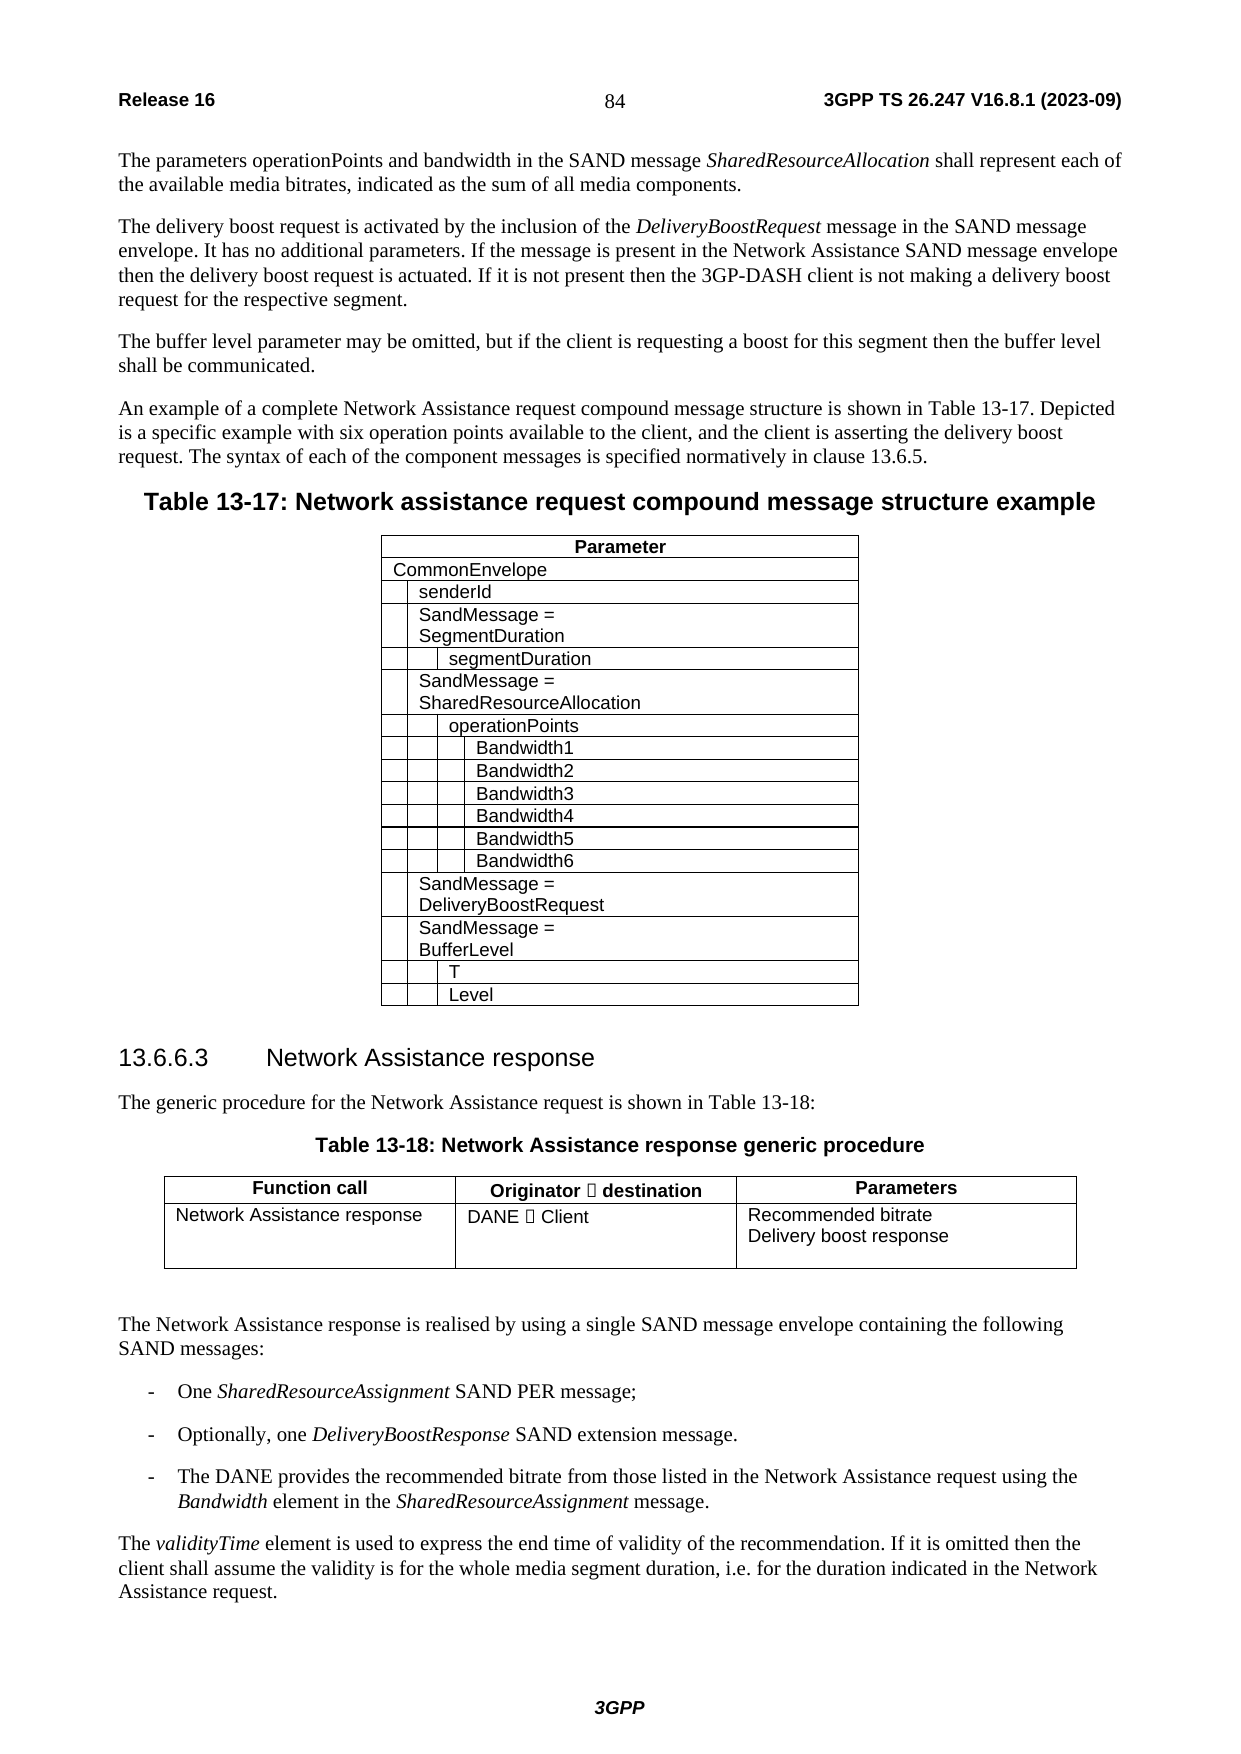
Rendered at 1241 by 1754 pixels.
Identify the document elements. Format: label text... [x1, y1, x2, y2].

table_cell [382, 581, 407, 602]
text Table 13-17: Network assistance request compound message structure example [118, 487, 1122, 516]
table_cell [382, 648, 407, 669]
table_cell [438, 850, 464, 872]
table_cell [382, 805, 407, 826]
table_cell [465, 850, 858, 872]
text - Optionally, one DeliveryBoostResponse SAND extension message. [148, 1422, 1122, 1446]
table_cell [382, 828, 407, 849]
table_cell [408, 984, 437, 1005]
text The Network Assistance response is realised by using a single SAND message envelope containing the following SAND messages: [118, 1312, 1122, 1360]
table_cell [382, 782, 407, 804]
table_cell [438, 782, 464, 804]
text - One SharedResourceAssignment SAND PER message; [148, 1379, 1122, 1403]
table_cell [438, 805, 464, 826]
list 13.6.6.3 Network Assistance response [118, 1043, 1122, 1072]
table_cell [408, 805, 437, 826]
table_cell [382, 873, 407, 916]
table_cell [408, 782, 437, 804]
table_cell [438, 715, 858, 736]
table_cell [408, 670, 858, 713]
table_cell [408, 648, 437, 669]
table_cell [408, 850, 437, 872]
text The validityTime element is used to express the end time of validity of the recommendation. If it is omitted then the client shall assume the validity is for the whole media segment duration, i.e. for the duration indicated in the Network Assistance request. [118, 1531, 1122, 1603]
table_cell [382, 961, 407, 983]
text The generic procedure for the Network Assistance request is shown in Table 13-18: [118, 1090, 1122, 1114]
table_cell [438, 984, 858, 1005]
text The buffer level parameter may be omitted, but if the client is requesting a boost for this segment then the buffer level shall be communicated. [118, 329, 1122, 377]
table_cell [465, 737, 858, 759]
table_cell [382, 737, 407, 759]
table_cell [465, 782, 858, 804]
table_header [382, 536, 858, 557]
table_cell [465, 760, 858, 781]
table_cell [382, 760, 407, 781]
text The delivery boost request is activated by the inclusion of the DeliveryBoostRequest message in the SAND message envelope. It has no additional parameters. If the message is present in the Network Assistance SAND message envelope then the delivery boost request is actuated. If it is not present then the 3GP-DASH client is not making a delivery boost request for the respective segment. [118, 214, 1122, 311]
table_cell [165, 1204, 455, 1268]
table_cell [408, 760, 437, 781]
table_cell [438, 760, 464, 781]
text An example of a complete Network Assistance request compound message structure is shown in Table 13-17. Depicted is a specific example with six operation points available to the client, and the client is asserting the delivery boost request. The syntax of each of the component messages is specified normatively in clause 13.6.5. [118, 396, 1122, 468]
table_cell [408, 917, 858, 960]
text - The DANE provides the recommended bitrate from those listed in the Network Assistance request using the Bandwidth element in the SharedResourceAssignment message. [148, 1464, 1122, 1513]
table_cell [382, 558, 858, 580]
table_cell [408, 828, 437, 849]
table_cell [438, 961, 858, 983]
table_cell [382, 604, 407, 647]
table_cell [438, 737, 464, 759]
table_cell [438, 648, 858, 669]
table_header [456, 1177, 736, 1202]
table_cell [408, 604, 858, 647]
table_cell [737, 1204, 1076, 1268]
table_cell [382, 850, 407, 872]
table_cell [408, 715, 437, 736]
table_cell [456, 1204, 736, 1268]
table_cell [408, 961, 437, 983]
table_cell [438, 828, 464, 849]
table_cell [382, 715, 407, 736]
text Table 13-18: Network Assistance response generic procedure [118, 1133, 1122, 1157]
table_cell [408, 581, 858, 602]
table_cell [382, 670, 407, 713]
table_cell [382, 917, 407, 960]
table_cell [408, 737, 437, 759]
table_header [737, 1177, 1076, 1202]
text The parameters operationPoints and bandwidth in the SAND message SharedResourceAllocation shall represent each of the available media bitrates, indicated as the sum of all media components. [118, 147, 1122, 196]
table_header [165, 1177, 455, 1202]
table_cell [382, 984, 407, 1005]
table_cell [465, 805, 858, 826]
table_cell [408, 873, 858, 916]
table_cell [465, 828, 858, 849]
